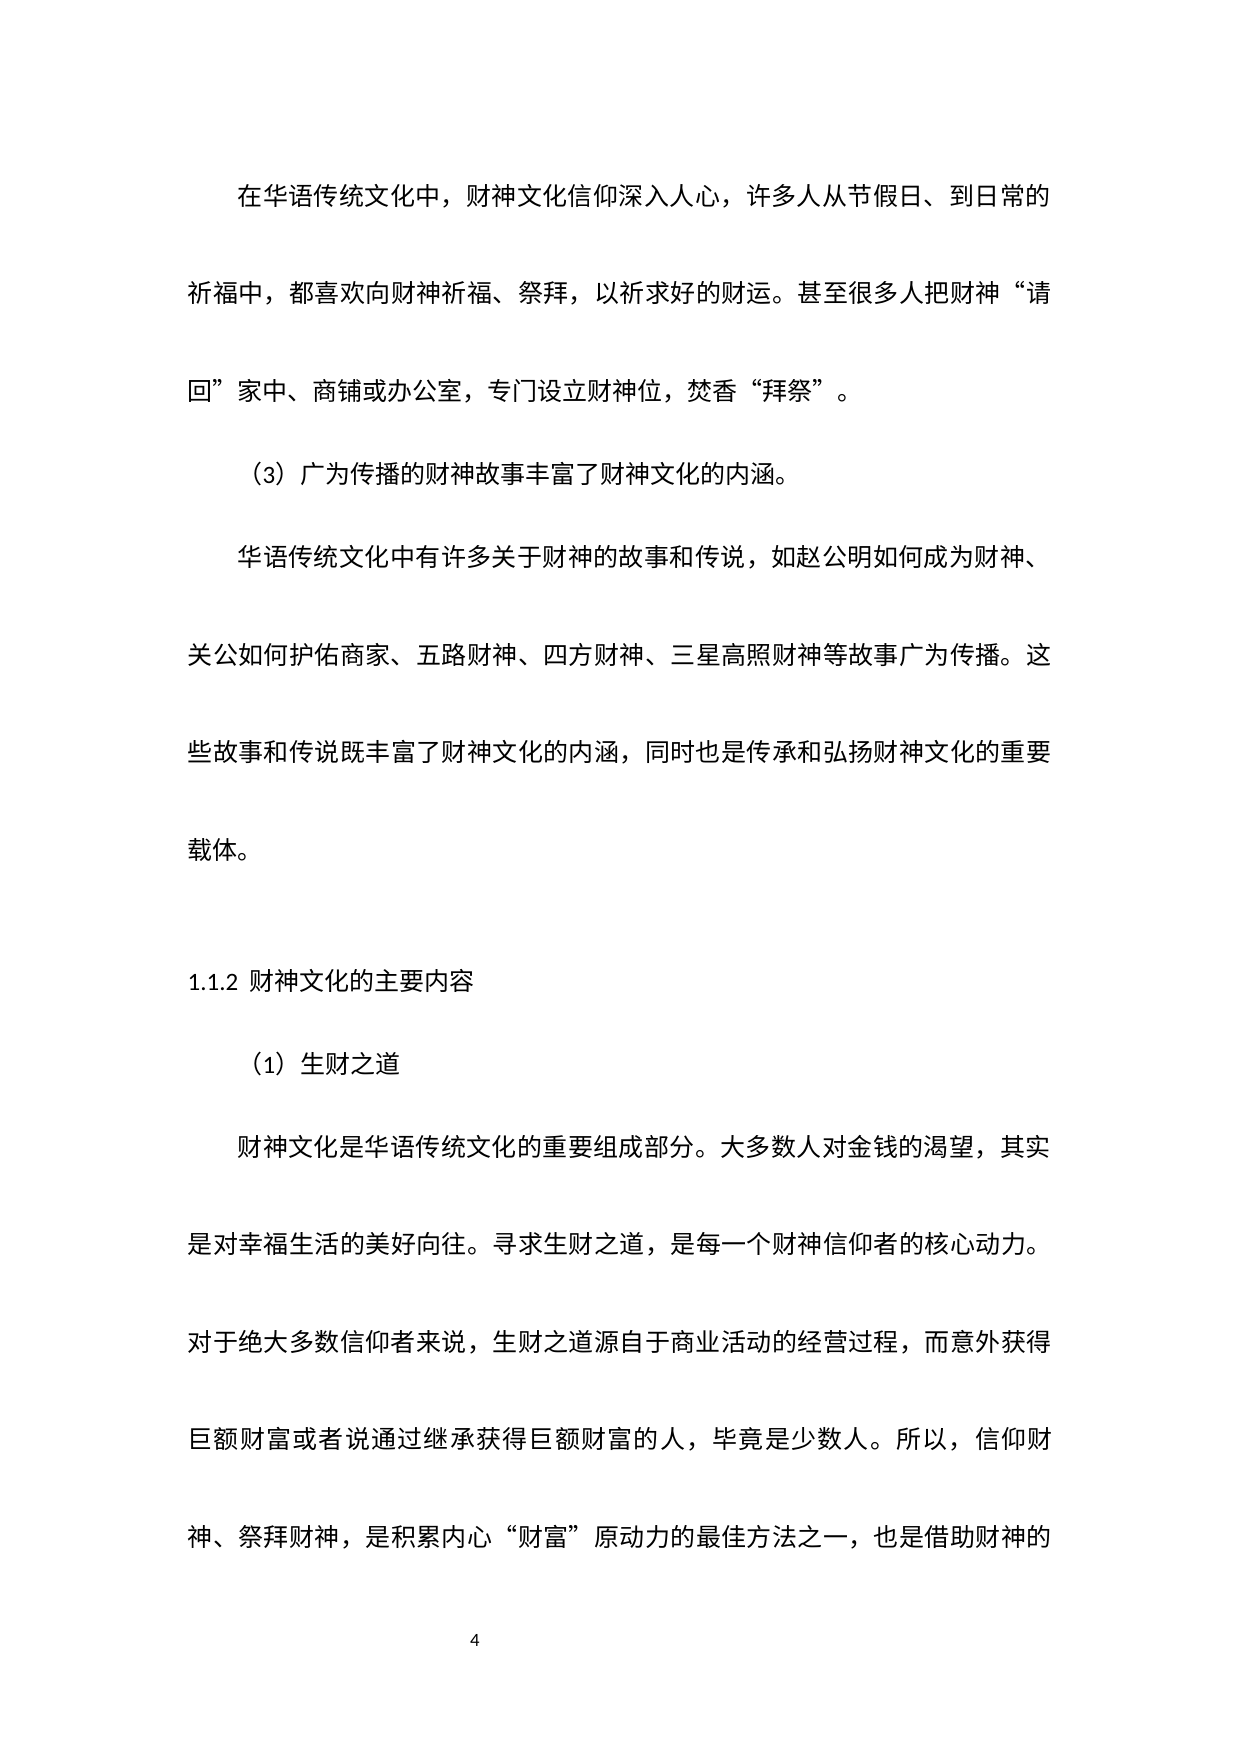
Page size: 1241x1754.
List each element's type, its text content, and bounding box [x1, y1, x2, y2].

text （3）广为传播的财神故事丰富了财神文化的内涵。 [187, 440, 1053, 505]
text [187, 1113, 1053, 1568]
text （1）生财之道 [187, 1030, 1053, 1095]
text 1.1.2 财神文化的主要内容 [187, 947, 1053, 1012]
text 在华语传统文化中，财神文化信仰深入人心，许多人从节假日、到日常的祈福中，都喜欢向财神祈福、祭拜，以祈求好的财运。甚至很多人把财神“请回”家中、商铺或办公室，专门设立财神位，焚香“拜祭”。 [187, 162, 1053, 422]
text 华语传统文化中有许多关于财神的故事和传说，如赵公明如何成为财神、关公如何护佑商家、五路财神、四方财神、三星高照财神等故事广为传播。这些故事和传说既丰富了财神文化的内涵，同时也是传承和弘扬财神文化的重要载体。 [187, 523, 1053, 881]
